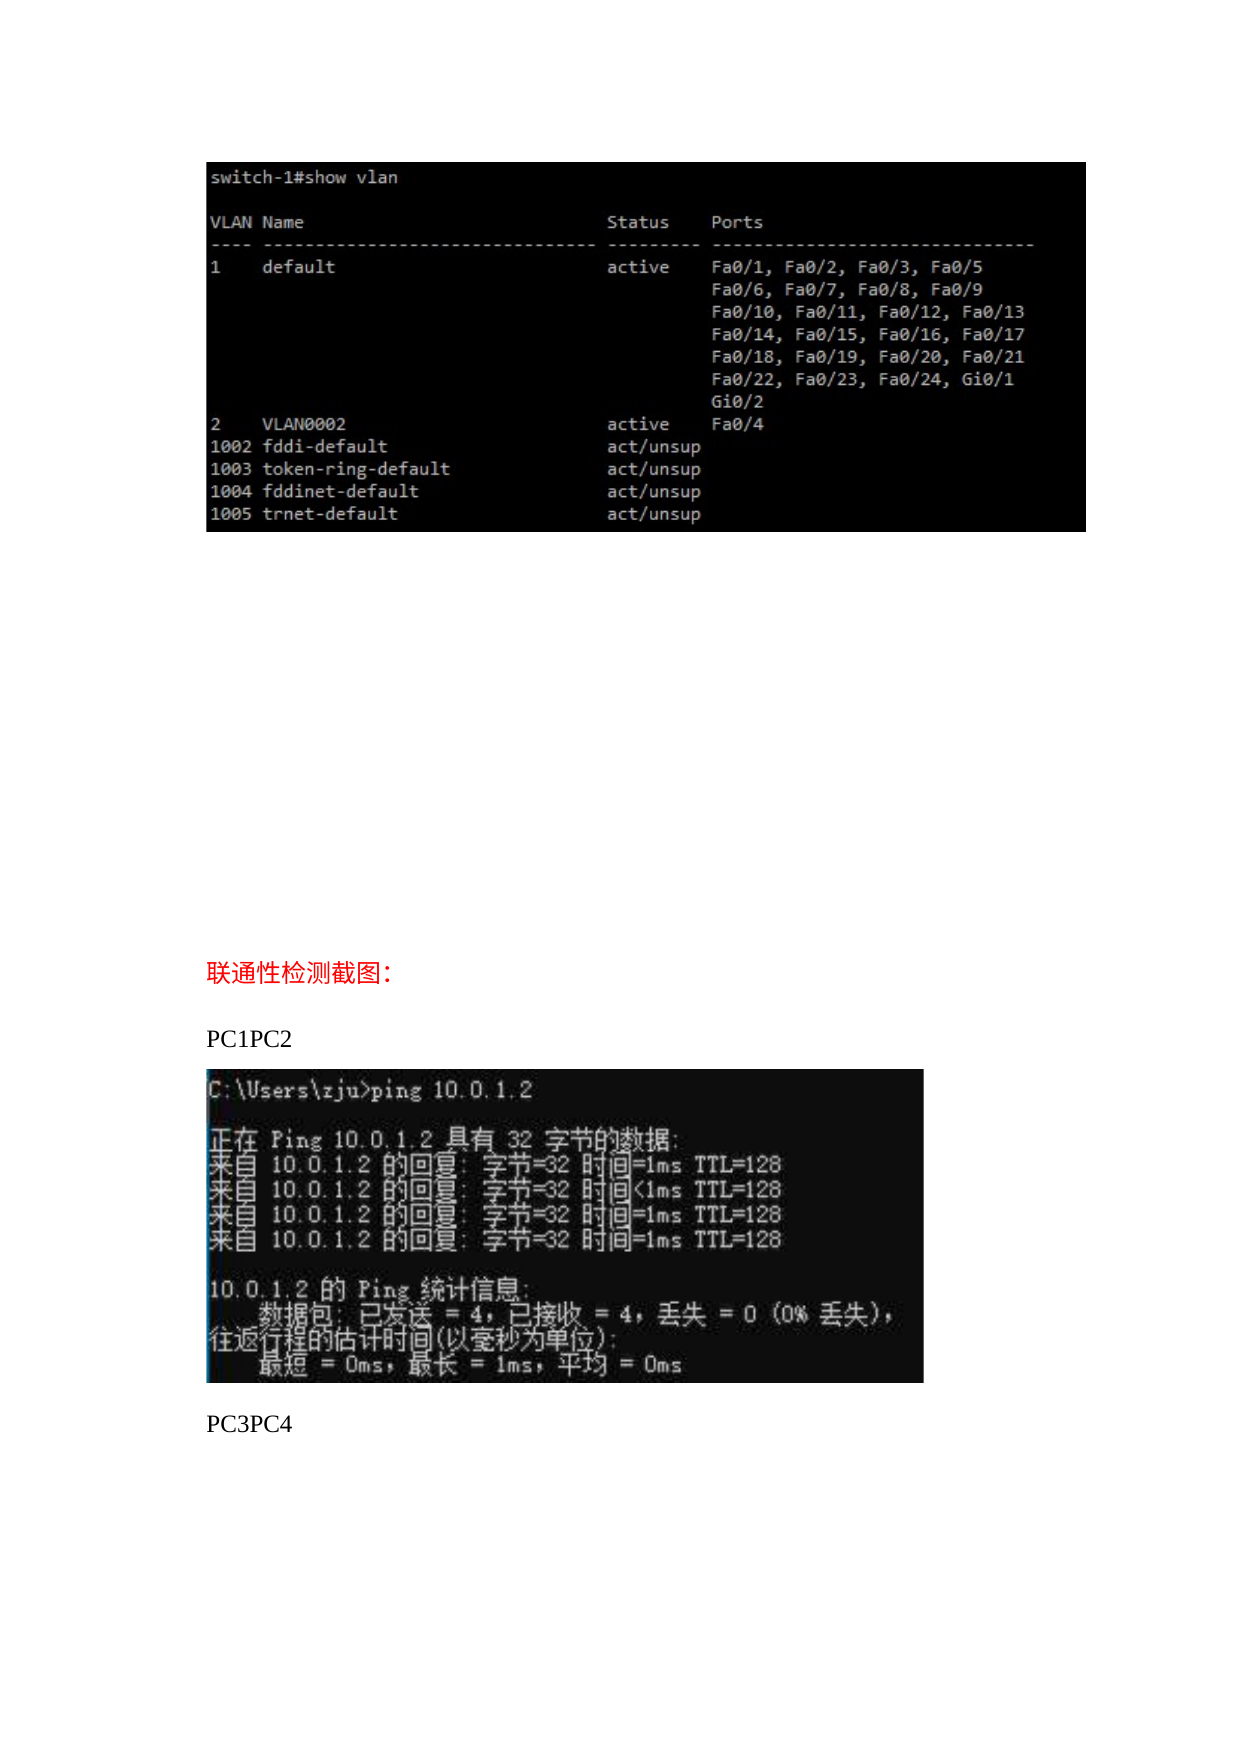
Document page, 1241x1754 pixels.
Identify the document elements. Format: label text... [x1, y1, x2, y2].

text PC3PC4 [206, 1407, 1106, 1440]
text PC1PC2 [206, 1023, 1106, 1055]
picture [206, 1069, 924, 1383]
text 联通性检测截图： [206, 939, 1106, 1004]
picture [206, 162, 1086, 532]
